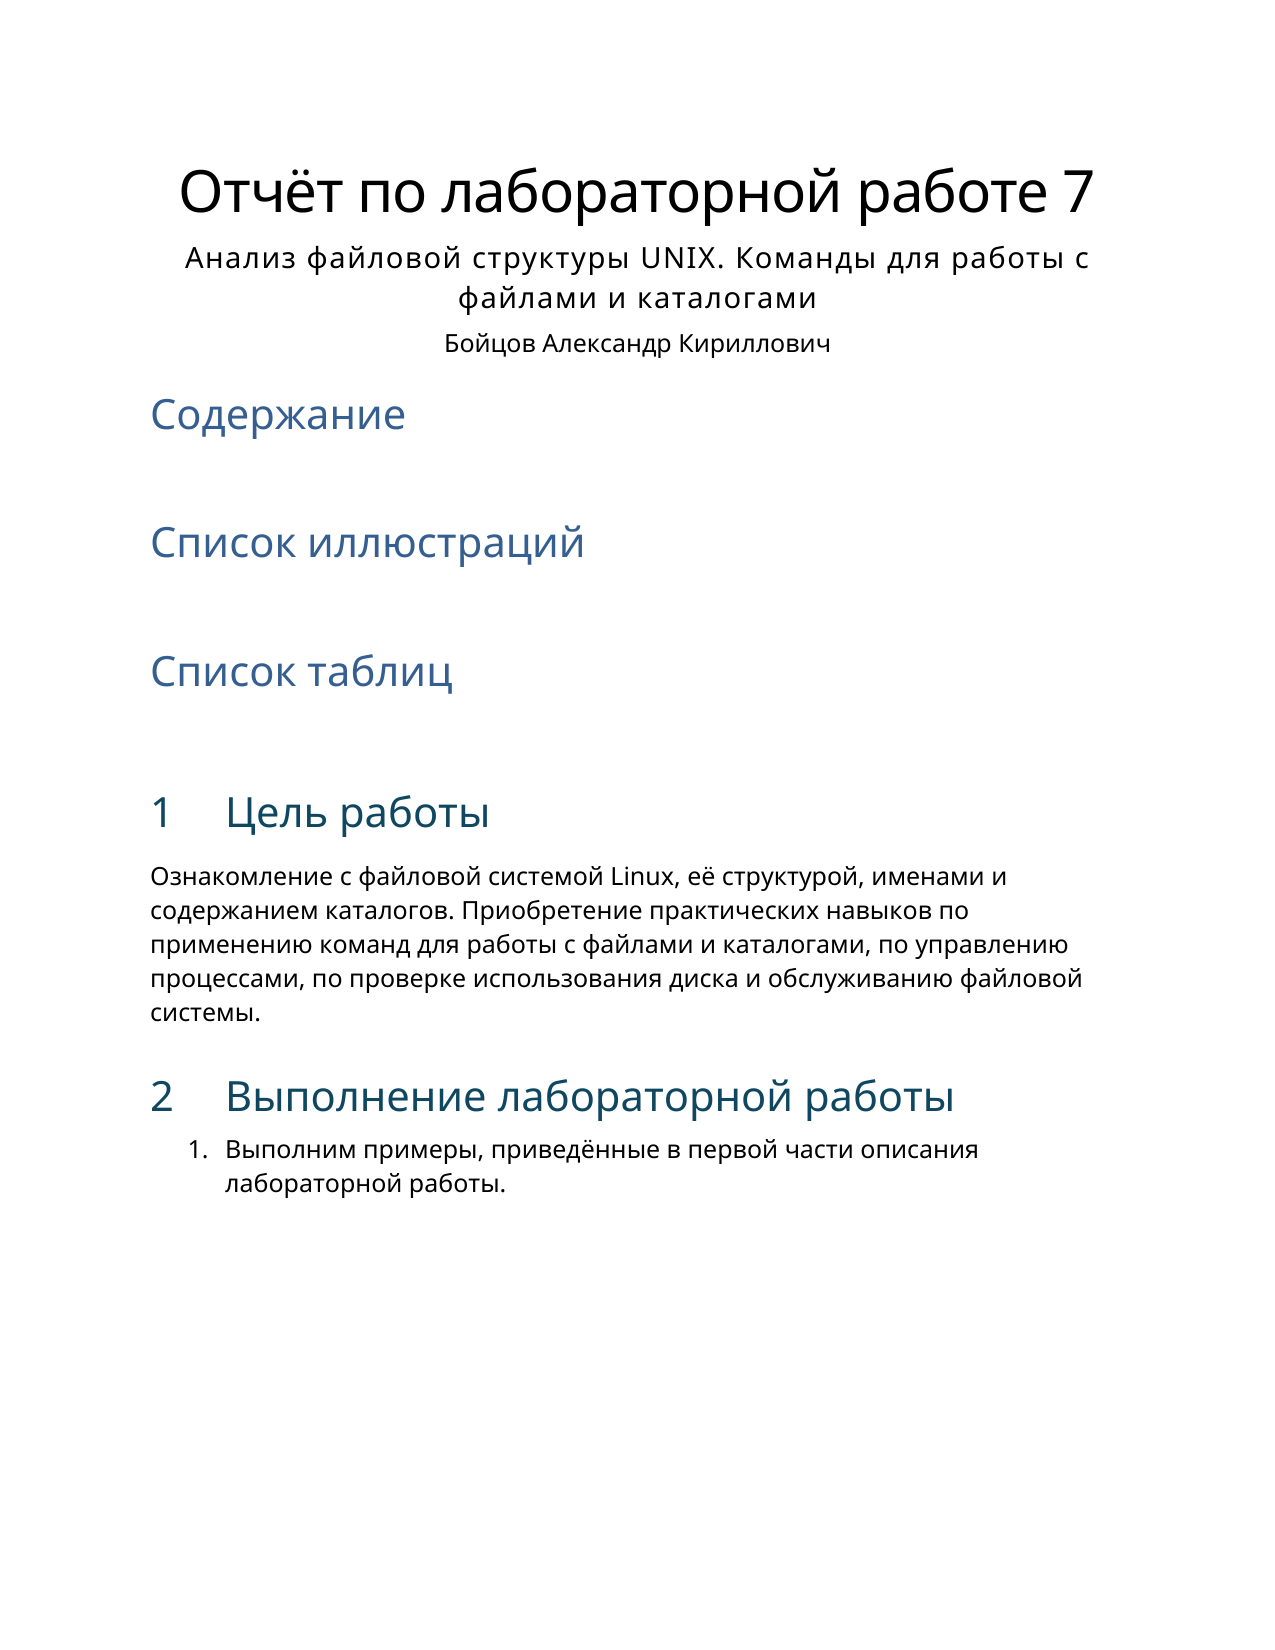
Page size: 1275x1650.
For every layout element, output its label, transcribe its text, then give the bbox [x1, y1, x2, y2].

title Отчёт по лабораторной работе 7 [150, 150, 1125, 229]
subtitle 1 Цель работы [150, 783, 1125, 840]
subtitle 2 Выполнение лабораторной работы [150, 1066, 1125, 1123]
text Бойцов Александр Кириллович [150, 326, 1125, 359]
text Ознакомление с файловой системой Linux, её структурой, именами и содержанием каталогов. Приобретение практических навыков по применению команд для работы с файлами и каталогами, по управлению процессами, по проверке использования диска и обслуживанию файловой системы. [150, 858, 1125, 1029]
subtitle Анализ файловой структуры UNIX. Команды для работы с файлами и каталогами [150, 238, 1125, 317]
list Выполним примеры, приведённые в первой части описания лабораторной работы. [187, 1131, 1125, 1199]
